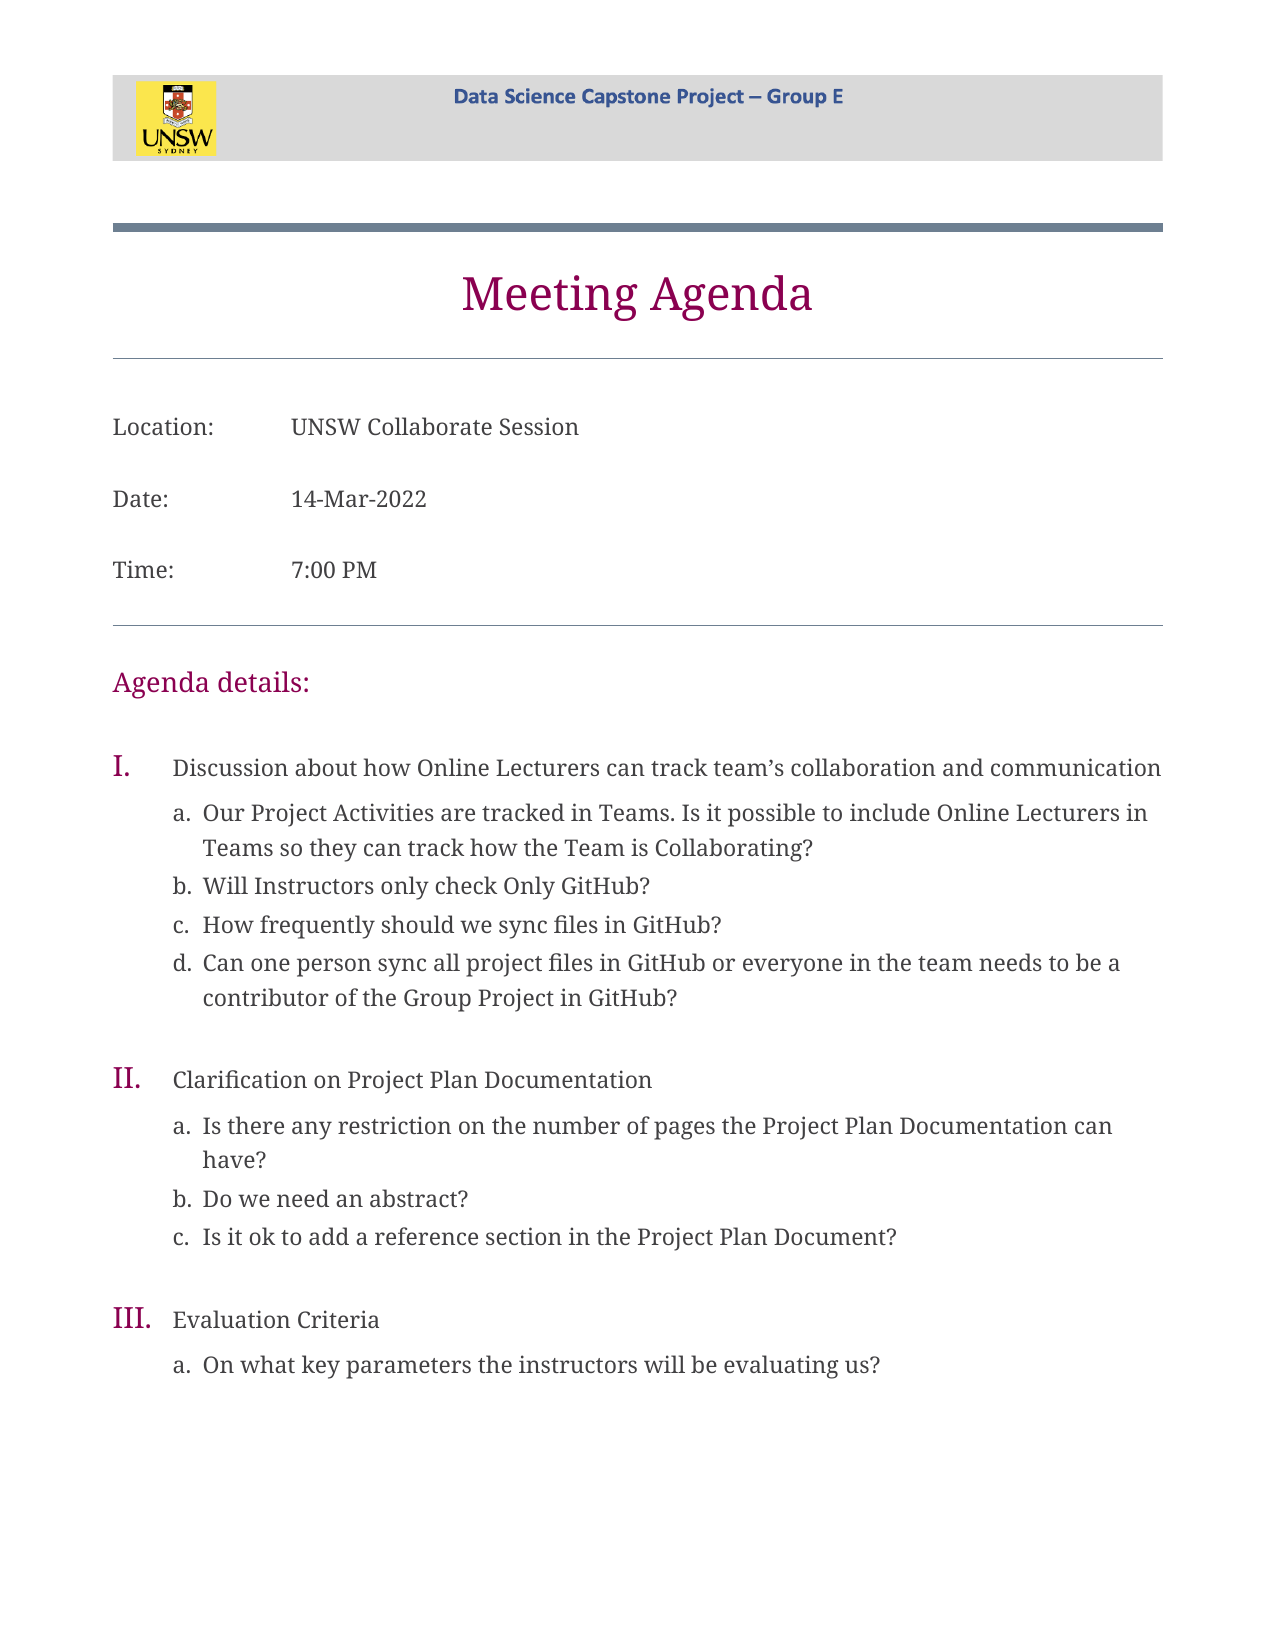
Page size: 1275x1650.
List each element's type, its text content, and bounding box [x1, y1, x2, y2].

table_cell 7:00 PM [291, 554, 1162, 625]
subtitle Do we need an abstract? [172, 1183, 1162, 1214]
table_header UNSW Collaborate Session [291, 359, 1162, 482]
picture [112, 75, 1163, 161]
subtitle Our Project Activities are tracked in Teams. Is it possible to include Online Lecturers in Teams so they can track how the Team is Collaborating? [172, 797, 1162, 863]
subtitle Will Instructors only check Only GitHub? [172, 870, 1162, 902]
subtitle Agenda details: [112, 663, 1162, 700]
subtitle How frequently should we sync files in GitHub? [172, 909, 1162, 940]
table_header Meeting Agenda [113, 232, 1162, 358]
subtitle Is it ok to add a reference section in the Project Plan Document? [172, 1221, 1162, 1252]
table_cell Time: [113, 554, 291, 625]
subtitle Evaluation Criteria [112, 1297, 1162, 1337]
subtitle On what key parameters the instructors will be evaluating us? [172, 1349, 1162, 1381]
table_cell Date: [113, 483, 291, 554]
subtitle Clarification on Project Plan Documentation [112, 1058, 1162, 1097]
subtitle Discussion about how Online Lecturers can track team’s collaboration and communication [112, 745, 1162, 785]
subtitle Can one person sync all project files in GitHub or everyone in the team needs to be a contributor of the Group Project in GitHub? [172, 947, 1162, 1013]
table_cell 14-Mar-2022 [291, 483, 1162, 554]
subtitle Is there any restriction on the number of pages the Project Plan Documentation can have? [172, 1110, 1162, 1175]
table_header Location: [113, 359, 291, 482]
